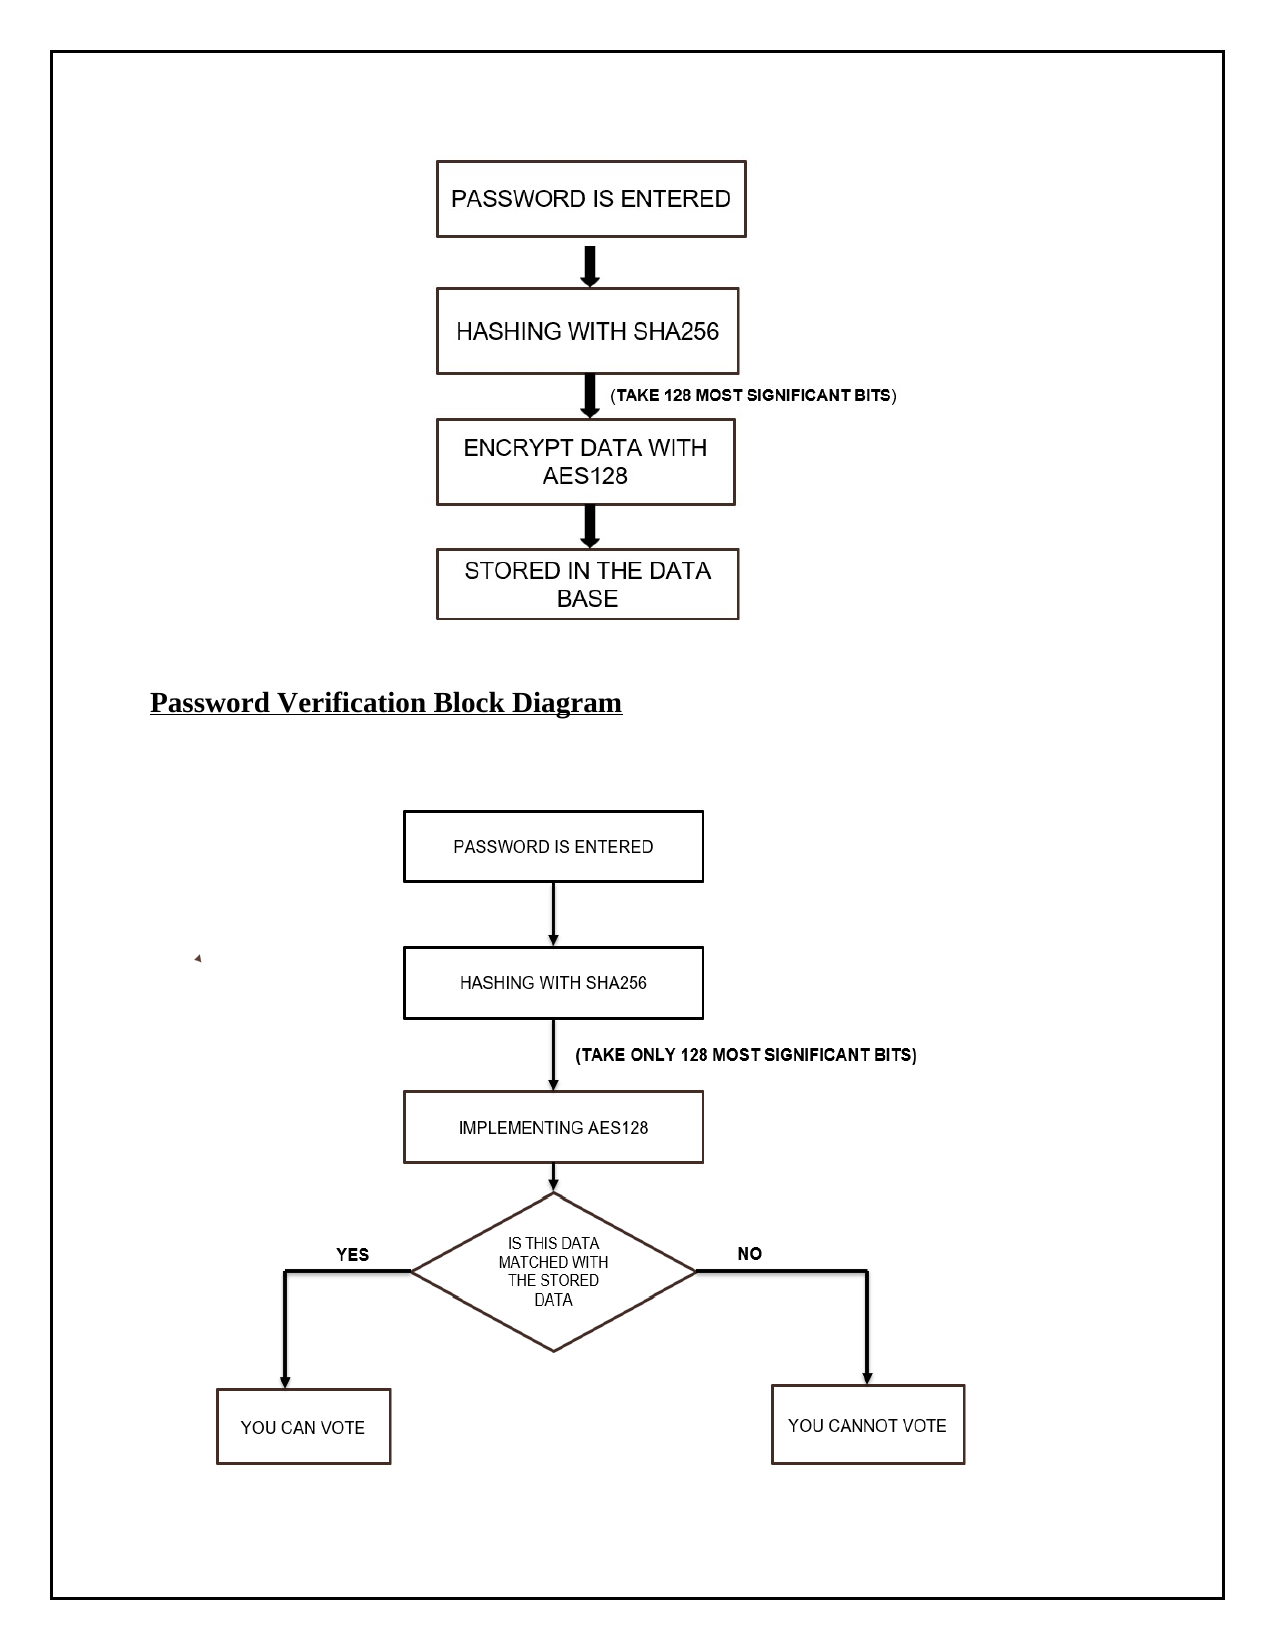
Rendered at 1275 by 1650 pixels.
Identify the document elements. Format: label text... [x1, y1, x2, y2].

picture [394, 150, 930, 636]
picture [150, 803, 1016, 1495]
text Password Verification Block Diagram [150, 662, 1125, 718]
